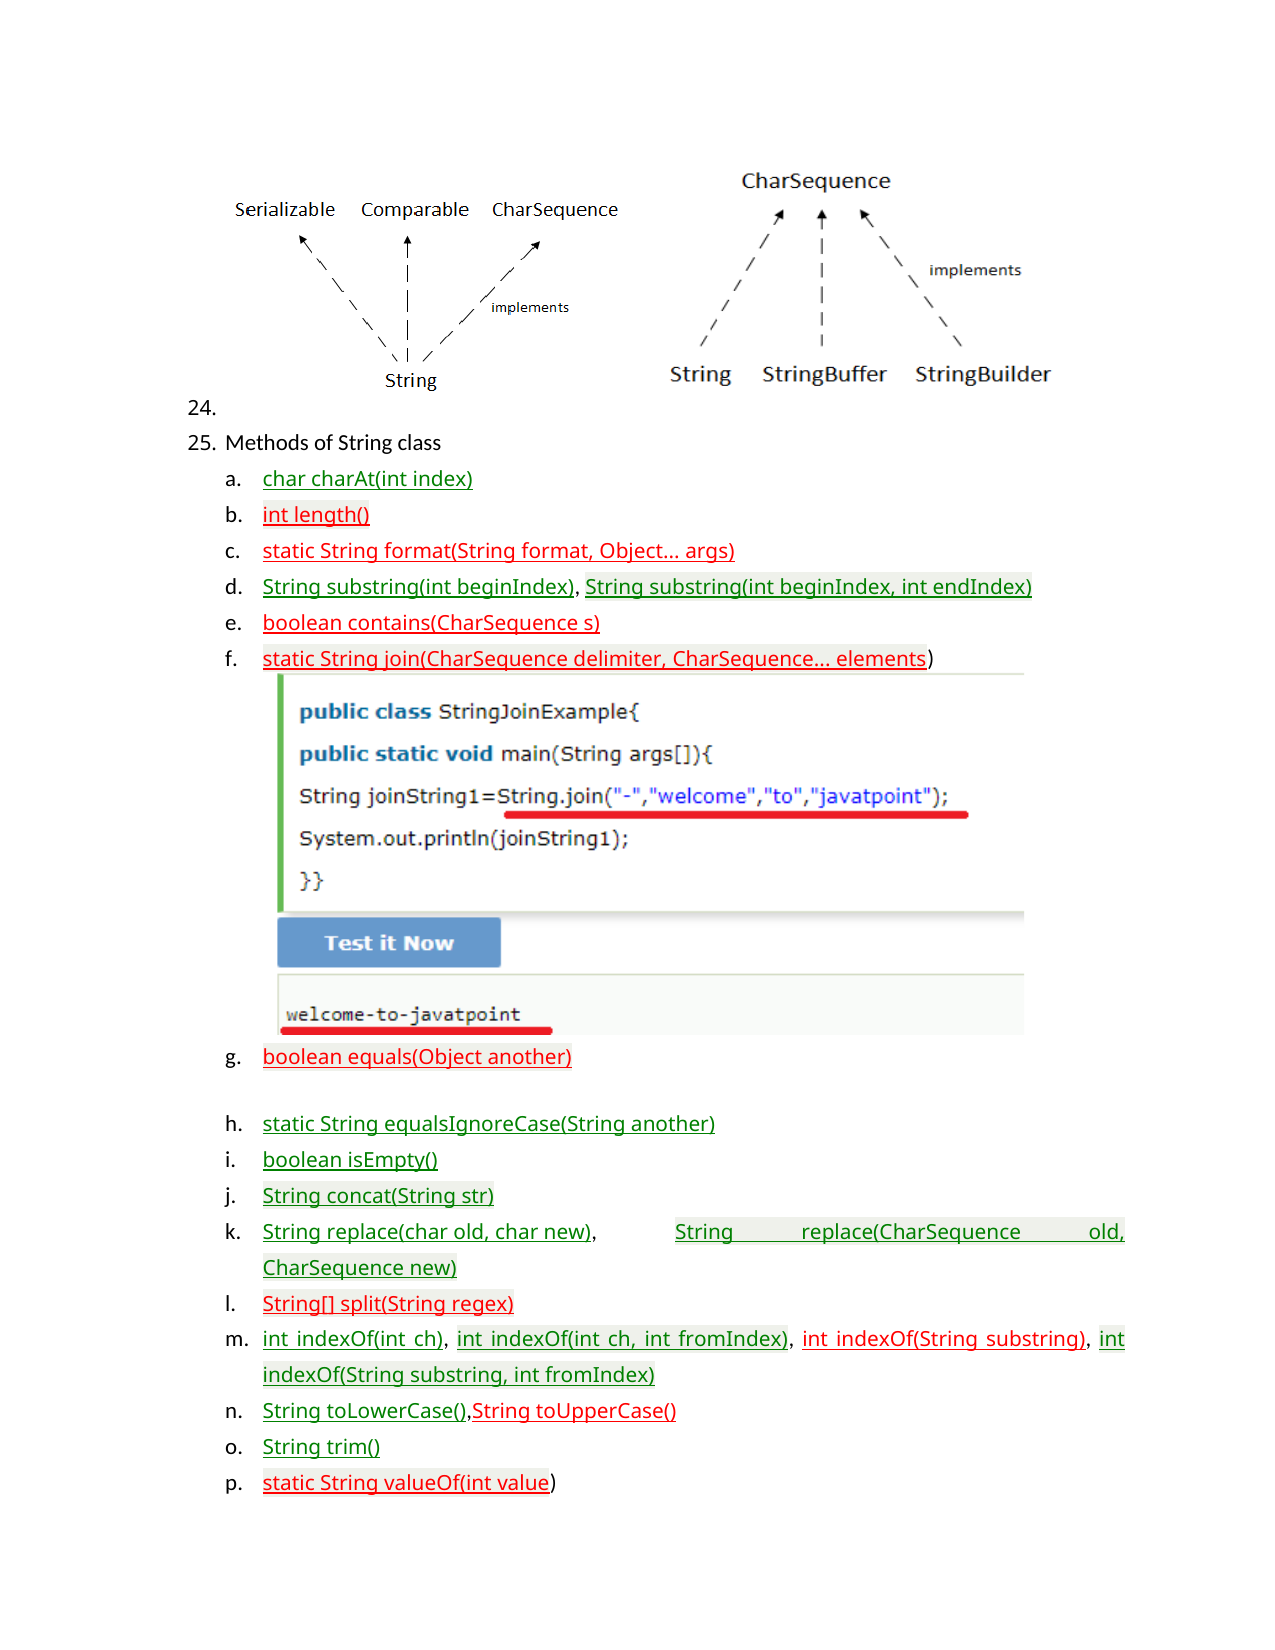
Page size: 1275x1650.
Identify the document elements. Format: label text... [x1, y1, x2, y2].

list int indexOf(int ch), int indexOf(int ch, int fromIndex), int indexOf(String substring), int indexOf(String substring, int fromIndex) [225, 1317, 1125, 1389]
picture [262, 672, 1025, 1035]
picture [633, 150, 1098, 415]
list String substring(int beginIndex), String substring(int beginIndex, int endIndex) [225, 565, 1125, 601]
list char charAt(int index) [225, 457, 1125, 493]
list static String format(String format, Object... args) [225, 529, 1125, 565]
list static String equalsIgnoreCase(String another) [225, 1101, 1125, 1137]
list String toLowerCase(),String toUpperCase() [225, 1389, 1125, 1425]
list boolean equals(Object another) [225, 1035, 1125, 1071]
list String concat(String str) [225, 1173, 1125, 1209]
list static String valueOf(int value) [225, 1461, 1125, 1497]
list static String join(CharSequence delimiter, CharSequence... elements) [225, 637, 1125, 673]
list String[] split(String regex) [225, 1281, 1125, 1317]
list int length() [225, 493, 1125, 529]
list Methods of String class [187, 421, 1125, 457]
picture [225, 181, 629, 415]
list boolean isEmpty() [225, 1137, 1125, 1173]
list String trim() [225, 1425, 1125, 1461]
list boolean contains(CharSequence s) [225, 601, 1125, 637]
list String replace(char old, char new), String replace(CharSequence old, CharSequence new) [225, 1209, 1125, 1281]
